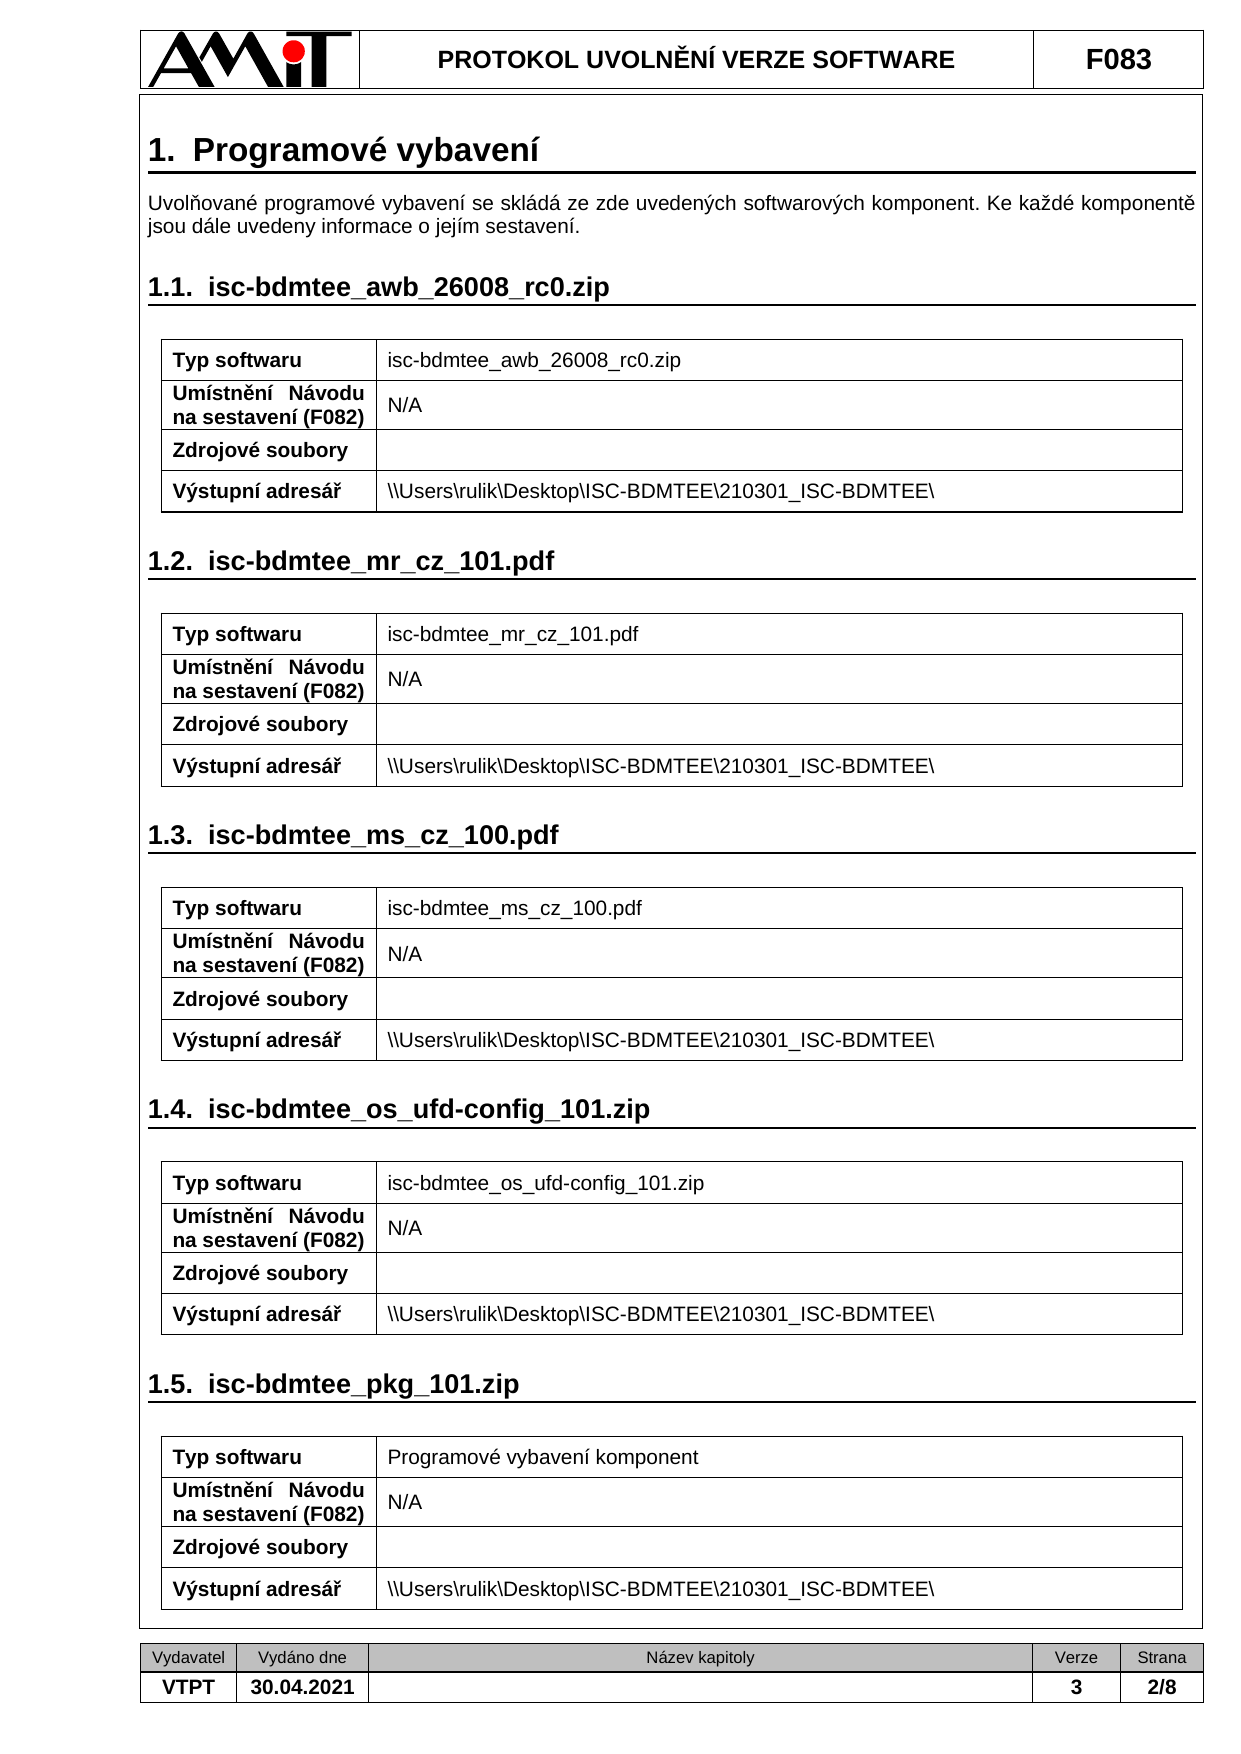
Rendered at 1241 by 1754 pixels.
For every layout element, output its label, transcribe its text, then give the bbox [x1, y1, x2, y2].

table_header Typ softwaru [162, 340, 376, 380]
table_header Typ softwaru [162, 1162, 376, 1203]
table_cell Zdrojové soubory [162, 978, 376, 1019]
table_cell Výstupní adresář [162, 1568, 376, 1608]
table_header isc-bdmtee_awb_26008_rc0.zip [377, 340, 1182, 380]
table_cell Výstupní adresář [162, 1020, 376, 1060]
table_header Programové vybavení komponent [377, 1437, 1182, 1477]
table_cell Výstupní adresář [162, 1294, 376, 1334]
table_cell Umístnění Návodu na sestavení (F082) [162, 381, 376, 429]
table_header isc-bdmtee_ms_cz_100.pdf [377, 888, 1182, 928]
table_cell Výstupní adresář [162, 745, 376, 786]
subtitle isc-bdmtee_pkg_101.zip [148, 1368, 1196, 1401]
table_header Typ softwaru [162, 614, 376, 654]
table_cell N/A [377, 929, 1182, 977]
table_cell [377, 1527, 1182, 1567]
table_cell Zdrojové soubory [162, 1253, 376, 1293]
table_cell Umístnění Návodu na sestavení (F082) [162, 1204, 376, 1252]
subtitle isc-bdmtee_mr_cz_101.pdf [148, 545, 1196, 578]
table_cell N/A [377, 655, 1182, 703]
table_cell [377, 430, 1182, 470]
table_cell Výstupní adresář [162, 471, 376, 511]
table_cell Umístnění Návodu na sestavení (F082) [162, 929, 376, 977]
table_cell N/A [377, 1204, 1182, 1252]
table_cell N/A [377, 1478, 1182, 1526]
table_cell \\Users\rulik\Desktop\ISC-BDMTEE\210301_ISC-BDMTEE\ [377, 745, 1182, 786]
table_cell Zdrojové soubory [162, 1527, 376, 1567]
table_cell \\Users\rulik\Desktop\ISC-BDMTEE\210301_ISC-BDMTEE\ [377, 471, 1182, 511]
subtitle isc-bdmtee_os_ufd-config_101.zip [148, 1093, 1196, 1127]
table_cell [377, 978, 1182, 1019]
subtitle isc-bdmtee_awb_26008_rc0.zip [148, 271, 1196, 304]
table_cell N/A [377, 381, 1182, 429]
subtitle isc-bdmtee_ms_cz_100.pdf [148, 819, 1196, 852]
table_header Typ softwaru [162, 888, 376, 928]
text Uvolňované programové vybavení se skládá ze zde uvedených softwarových komponent. Ke každé komponentě jsou dále uvedeny informace o jejím sestavení. [148, 190, 1196, 238]
table_header Typ softwaru [162, 1437, 376, 1477]
table_header isc-bdmtee_os_ufd-config_101.zip [377, 1162, 1182, 1203]
table_cell Umístnění Návodu na sestavení (F082) [162, 1478, 376, 1526]
table_cell Umístnění Návodu na sestavení (F082) [162, 655, 376, 703]
table_cell [377, 1253, 1182, 1293]
table_header isc-bdmtee_mr_cz_101.pdf [377, 614, 1182, 654]
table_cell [377, 1568, 1182, 1608]
table_cell \\Users\rulik\Desktop\ISC-BDMTEE\210301_ISC-BDMTEE\ [377, 1294, 1182, 1334]
table_cell Zdrojové soubory [162, 430, 376, 470]
subtitle Programové vybavení [148, 130, 1196, 171]
table_cell Zdrojové soubory [162, 704, 376, 744]
table_cell [377, 704, 1182, 744]
table_cell \\Users\rulik\Desktop\ISC-BDMTEE\210301_ISC-BDMTEE\ [377, 1020, 1182, 1060]
